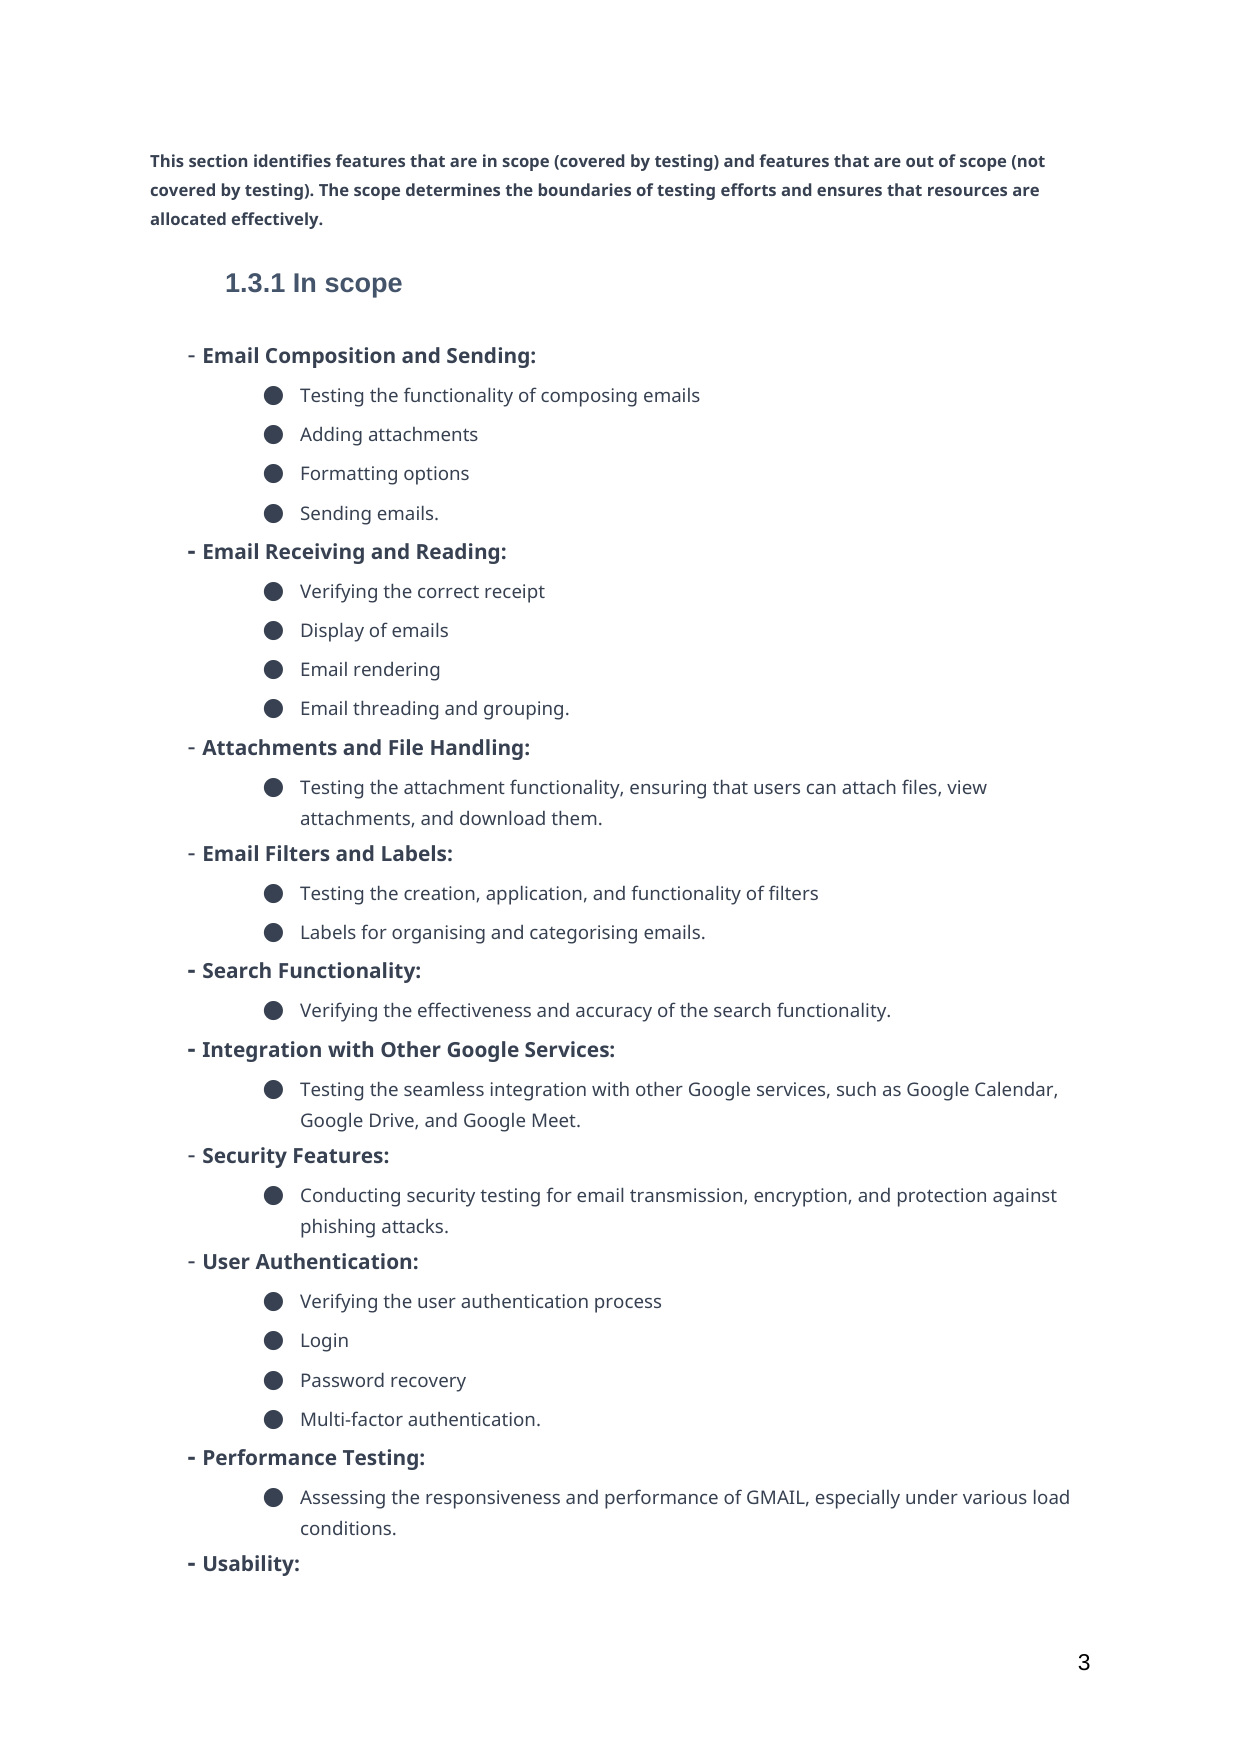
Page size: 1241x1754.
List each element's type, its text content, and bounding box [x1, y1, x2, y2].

list - Performance Testing: [187, 1439, 1090, 1473]
list Assessing the responsiveness and performance of GMAIL, especially under various load conditions. [262, 1478, 1090, 1541]
list Verifying the effectiveness and accuracy of the search functionality. [262, 991, 1090, 1025]
list Display of emails [262, 611, 1090, 645]
list - Integration with Other Google Services: [187, 1030, 1090, 1064]
text This section identifies features that are in scope (covered by testing) and features that are out of scope (not covered by testing). The scope determines the boundaries of testing efforts and ensures that resources are allocated effectively. [150, 150, 1090, 230]
list Sending emails. [262, 493, 1090, 527]
list Conducting security testing for email transmission, encryption, and protection against phishing attacks. [262, 1176, 1090, 1239]
list Testing the functionality of composing emails [262, 376, 1090, 410]
list Multi-factor authentication. [262, 1399, 1090, 1433]
list Login [262, 1321, 1090, 1355]
subtitle 1.3.1 In scope [225, 267, 1240, 299]
list Password recovery [262, 1360, 1090, 1394]
list - Email Filters and Labels: [187, 834, 1090, 868]
list Verifying the correct receipt [262, 572, 1090, 606]
list Email rendering [262, 650, 1090, 684]
list - Usability: [187, 1545, 1090, 1579]
list Labels for organising and categorising emails. [262, 913, 1090, 947]
list Testing the seamless integration with other Google services, such as Google Calendar, Google Drive, and Google Meet. [262, 1069, 1090, 1133]
list - Security Features: [187, 1137, 1090, 1171]
list Testing the attachment functionality, ensuring that users can attach files, view attachments, and download them. [262, 767, 1090, 831]
list Email threading and grouping. [262, 689, 1090, 723]
list Verifying the user authentication process [262, 1282, 1090, 1316]
list - Attachments and File Handling: [187, 728, 1090, 762]
list - Email Composition and Sending: [187, 337, 1090, 371]
list Testing the creation, application, and functionality of filters [262, 874, 1090, 908]
list - Email Receiving and Reading: [187, 532, 1090, 566]
list - Search Functionality: [187, 952, 1090, 986]
list Formatting options [262, 454, 1090, 488]
list - User Authentication: [187, 1243, 1090, 1277]
list Adding attachments [262, 415, 1090, 449]
